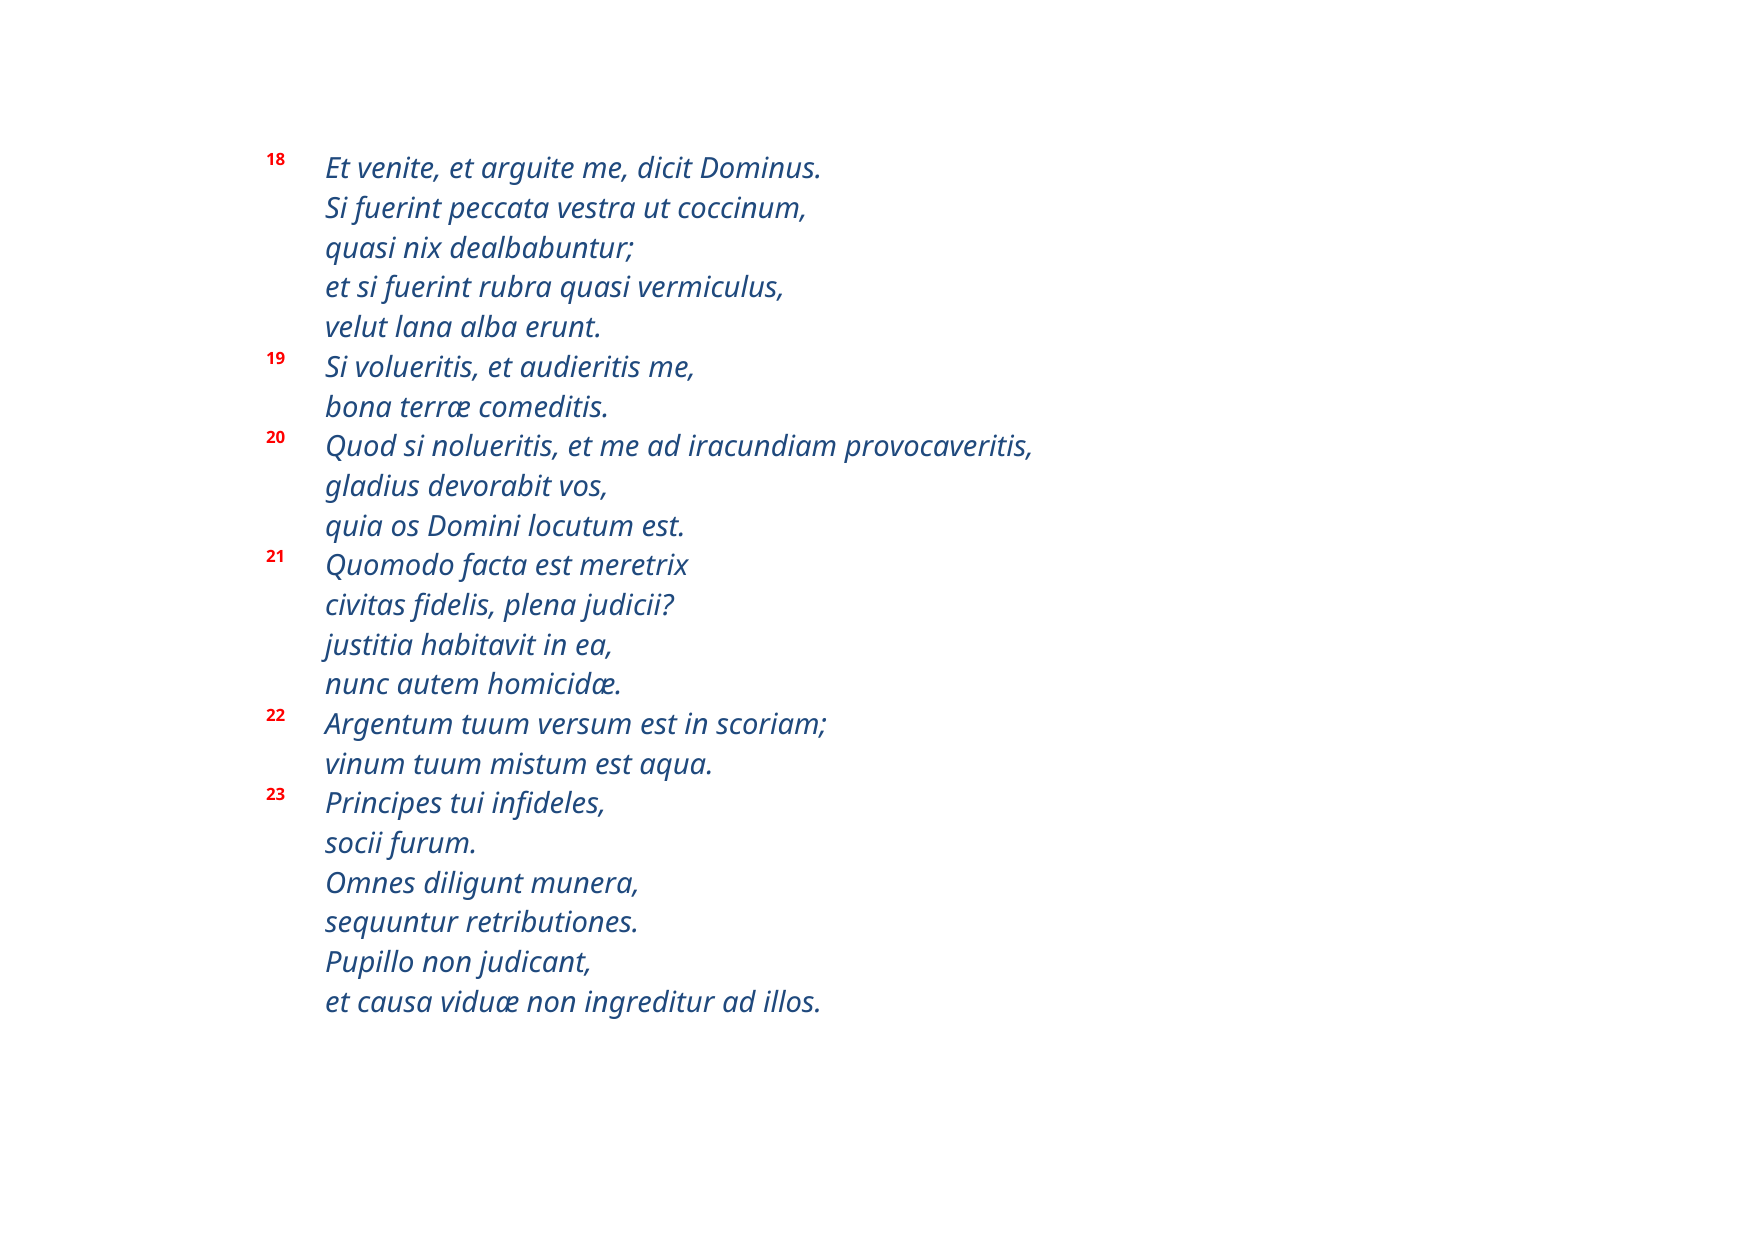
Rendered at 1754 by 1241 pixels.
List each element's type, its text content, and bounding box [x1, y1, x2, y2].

text 22 Argentum tuum versum est in scoriam; vinum tuum mistum est aqua. [266, 703, 1488, 783]
text 23 Principes tui infideles, socii furum. Omnes diligunt munera, sequuntur retributiones. Pupillo non judicant, et causa viduæ non ingreditur ad illos. [266, 783, 1488, 1021]
text 20 Quod si nolueritis, et me ad iracundiam provocaveritis, gladius devorabit vos, quia os Domini locutum est. [266, 426, 1488, 544]
text 19 Si volueritis, et audieritis me, bona terræ comeditis. [266, 346, 1488, 426]
text 18 Et venite, et arguite me, dicit Dominus. Si fuerint peccata vestra ut coccinum, quasi nix dealbabuntur; et si fuerint rubra quasi vermiculus, velut lana alba erunt. [266, 148, 1488, 346]
text 21 Quomodo facta est meretrix civitas fidelis, plena judicii? justitia habitavit in ea, nunc autem homicidæ. [266, 544, 1488, 703]
